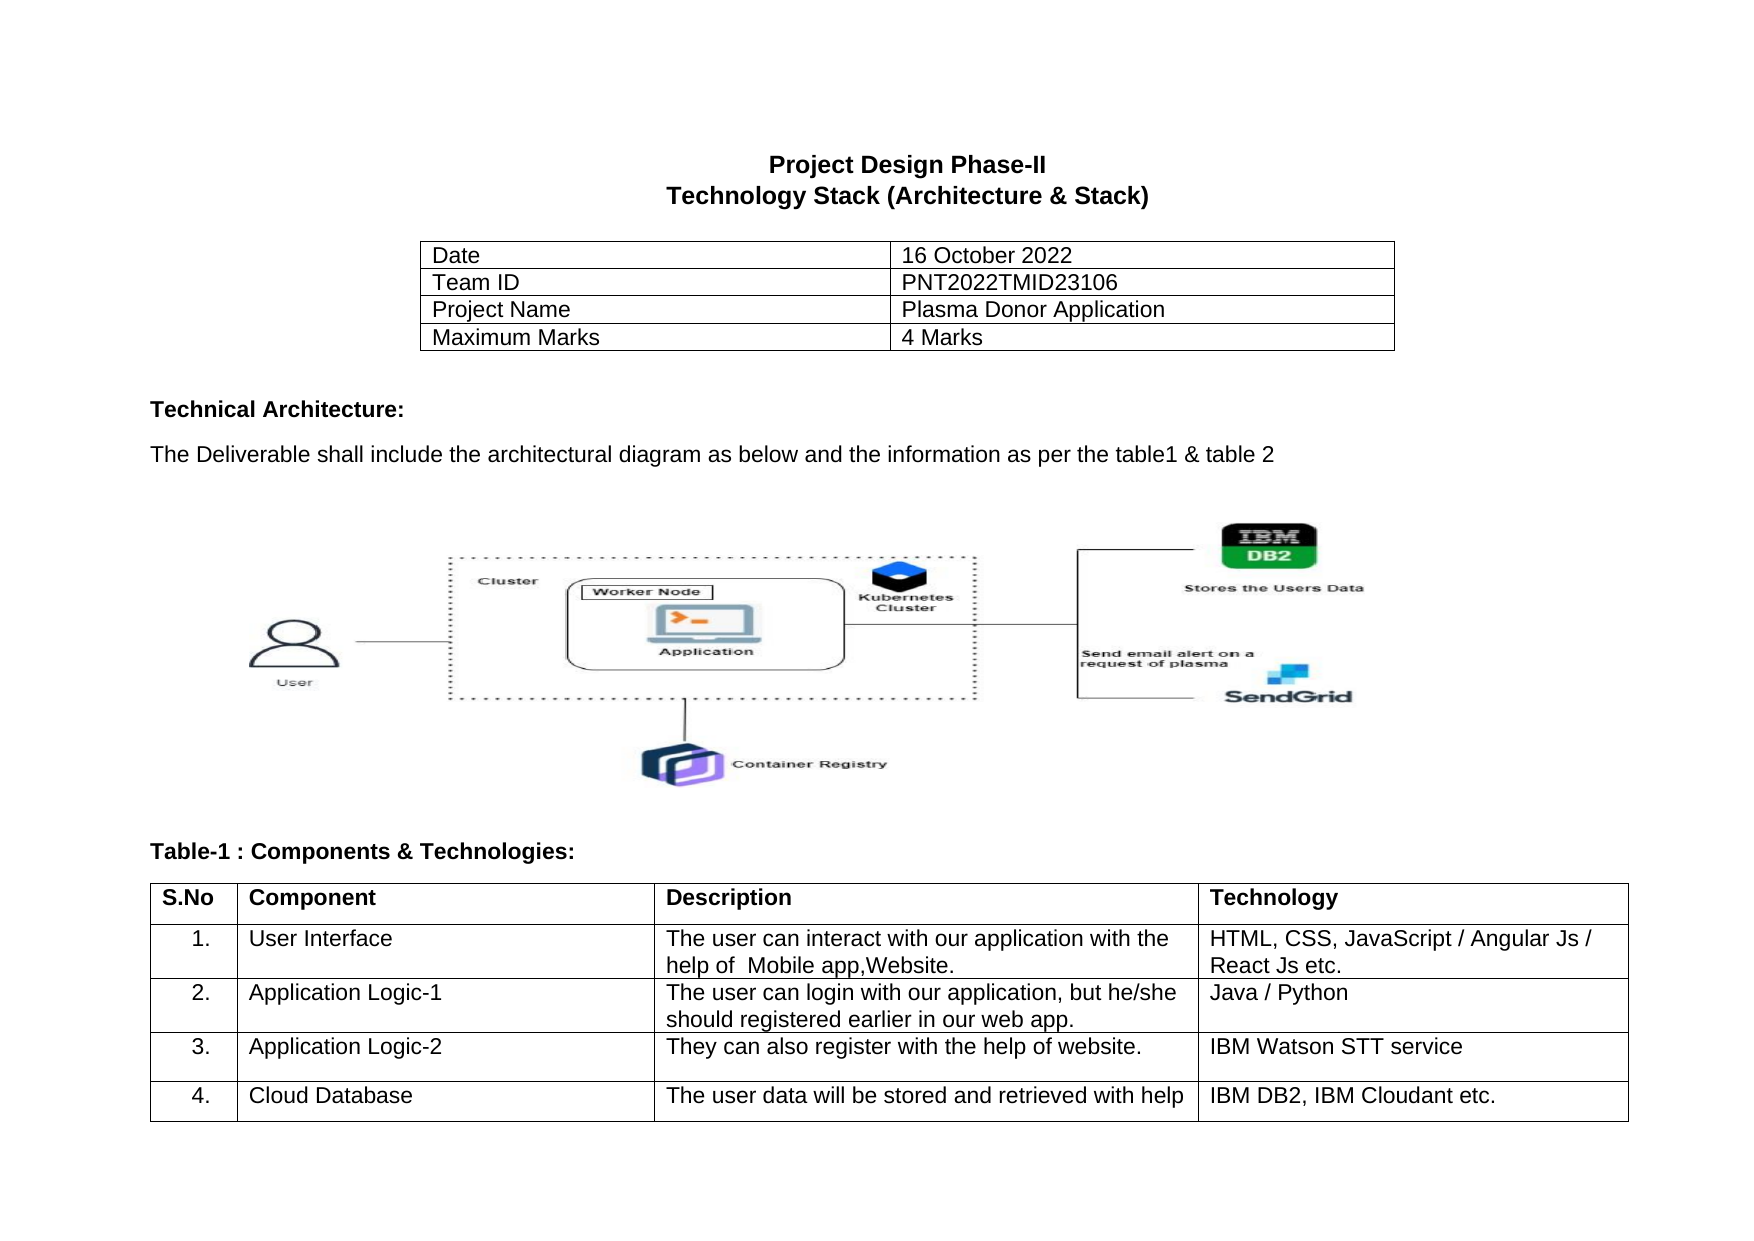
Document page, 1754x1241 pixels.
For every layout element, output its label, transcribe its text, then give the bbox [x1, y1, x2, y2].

table_cell They can also register with the help of website. [655, 1033, 1198, 1081]
table_cell Project Name [421, 296, 890, 323]
table_cell Java / Python [1199, 979, 1628, 1032]
table_cell Plasma Donor Application [891, 296, 1394, 323]
table_header Component [238, 884, 654, 924]
text Technical Architecture: [150, 396, 1665, 423]
table_cell [151, 1033, 237, 1081]
table_cell 4 Marks [891, 324, 1394, 350]
table_cell [151, 925, 237, 978]
table_cell Maximum Marks [421, 324, 890, 350]
table_cell The user can interact with our application with the help of Mobile app,Website. [655, 925, 1198, 978]
table_cell [151, 979, 237, 1032]
table_header S.No [151, 884, 237, 924]
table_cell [1199, 1082, 1628, 1121]
text Technology Stack (Architecture & Stack) [150, 181, 1665, 210]
text Project Design Phase-II [150, 150, 1665, 179]
table_cell User Interface [238, 925, 654, 978]
table_cell IBM Watson STT service [1199, 1033, 1628, 1081]
text The Deliverable shall include the architectural diagram as below and the information as per the table1 & table 2 [150, 441, 1665, 468]
table_cell PNT2022TMID23106 [891, 269, 1394, 295]
table_cell Application Logic-1 [238, 979, 654, 1032]
table_cell HTML, CSS, JavaScript / Angular Js / React Js etc. [1199, 925, 1628, 978]
table_header Technology [1199, 884, 1628, 924]
text Table-1 : Components & Technologies: [150, 838, 1665, 864]
table_header Date [421, 242, 890, 268]
table_cell The user can login with our application, but he/she should registered earlier in our web app. [655, 979, 1198, 1032]
table_header Description [655, 884, 1198, 924]
picture [150, 486, 1482, 819]
table_header 16 October 2022 [891, 242, 1394, 268]
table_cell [655, 1082, 1198, 1121]
table_cell Cloud Database [238, 1082, 654, 1121]
table_cell Application Logic-2 [238, 1033, 654, 1081]
table_cell Team ID [421, 269, 890, 295]
table_cell [151, 1082, 237, 1121]
